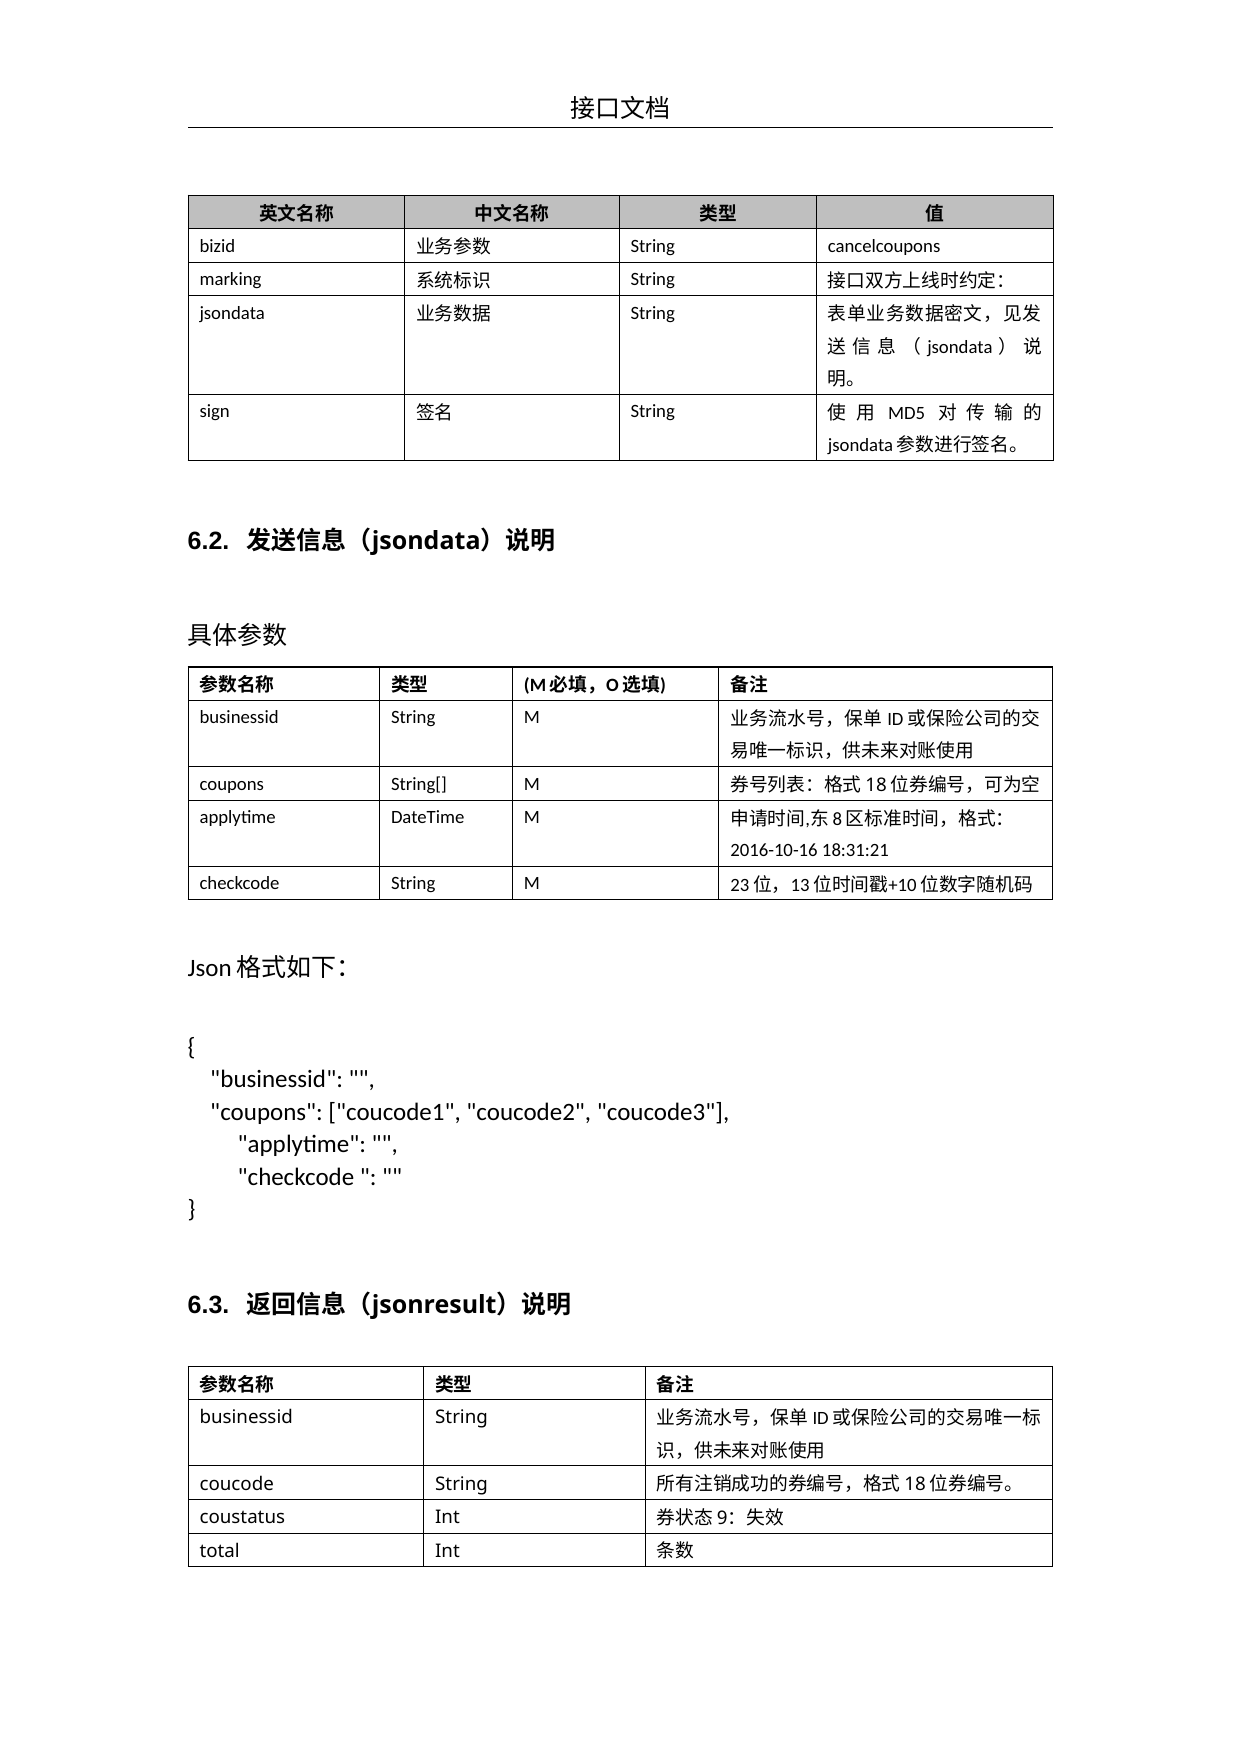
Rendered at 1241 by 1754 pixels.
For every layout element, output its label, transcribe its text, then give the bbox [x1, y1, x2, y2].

table_header 备注 [646, 1367, 1052, 1399]
table_cell 系统标识 [405, 263, 619, 295]
text 具体参数 [187, 601, 1053, 666]
table_cell jsondata [189, 296, 404, 394]
table_cell 券状态9：失效 [646, 1500, 1052, 1532]
subtitle 发送信息（jsondata）说明 [187, 506, 1053, 571]
table_cell applytime [189, 801, 379, 866]
table_cell businessid [189, 701, 379, 766]
text "applytime": "", [187, 1128, 1053, 1160]
table_cell M [513, 867, 718, 899]
table_cell String [620, 229, 816, 262]
table_cell String [380, 701, 512, 766]
table_header 值 [817, 196, 1053, 228]
table_cell 券号列表：格式18位券编号，可为空 [719, 767, 1052, 799]
subtitle 返回信息（jsonresult）说明 [187, 1270, 1053, 1335]
table_header 英文名称 [189, 196, 404, 228]
text "coupons": ["coucode1", "coucode2", "coucode3"], [187, 1095, 1053, 1128]
table_cell 签名 [405, 395, 619, 460]
table_cell 条数 [646, 1534, 1052, 1566]
table_cell coucode [189, 1466, 423, 1499]
table_header 类型 [380, 668, 512, 700]
table_cell String [620, 296, 816, 394]
table_cell 业务流水号，保单ID或保险公司的交易唯一标识，供未来对账使用 [646, 1400, 1052, 1465]
table_cell DateTime [380, 801, 512, 866]
table_header 备注 [719, 668, 1052, 700]
table_cell String [620, 263, 816, 295]
table_cell Int [424, 1500, 645, 1532]
table_cell total [189, 1534, 423, 1566]
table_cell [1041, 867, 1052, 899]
table_cell String [424, 1400, 645, 1465]
table_cell M [513, 801, 718, 866]
table_header 类型 [424, 1367, 645, 1399]
table_cell 业务参数 [405, 229, 619, 262]
text "businessid": "", [187, 1063, 1053, 1095]
table_cell marking [189, 263, 404, 295]
table_cell 所有注销成功的券编号，格式18位券编号。 [646, 1466, 1052, 1499]
table_cell bizid [189, 229, 404, 262]
table_cell 表单业务数据密文，见发送信息（jsondata）说明。 [817, 296, 1053, 394]
table_cell String [424, 1466, 645, 1499]
table_header 类型 [620, 196, 816, 228]
table_cell businessid [189, 1400, 423, 1465]
table_cell sign [189, 395, 404, 460]
table_cell M [513, 701, 718, 766]
table_cell checkcode [189, 867, 379, 899]
table_cell 业务数据 [405, 296, 619, 394]
text } [187, 1193, 1053, 1225]
table_cell String[] [380, 767, 512, 799]
table_cell 接口双方上线时约定： [817, 263, 1053, 295]
text Json格式如下： [187, 933, 1053, 998]
table_cell coupons [189, 767, 379, 799]
text { [187, 1030, 1053, 1063]
table_cell 使用MD5对传输的jsondata参数进行签名。 [817, 395, 1053, 460]
table_header 参数名称 [189, 1367, 423, 1399]
table_header (M必填，O选填) [513, 668, 718, 700]
text "checkcode ": "" [187, 1160, 1053, 1193]
table_cell cancelcoupons [817, 229, 1053, 262]
table_cell String [620, 395, 816, 460]
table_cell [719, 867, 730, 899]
table_cell 业务流水号，保单ID或保险公司的交易唯一标识，供未来对账使用 [719, 701, 1052, 766]
table_cell M [513, 767, 718, 799]
table_cell String [380, 867, 512, 899]
table_header 中文名称 [405, 196, 619, 228]
table_cell Int [424, 1534, 645, 1566]
table_cell coustatus [189, 1500, 423, 1532]
table_header 参数名称 [189, 668, 379, 700]
